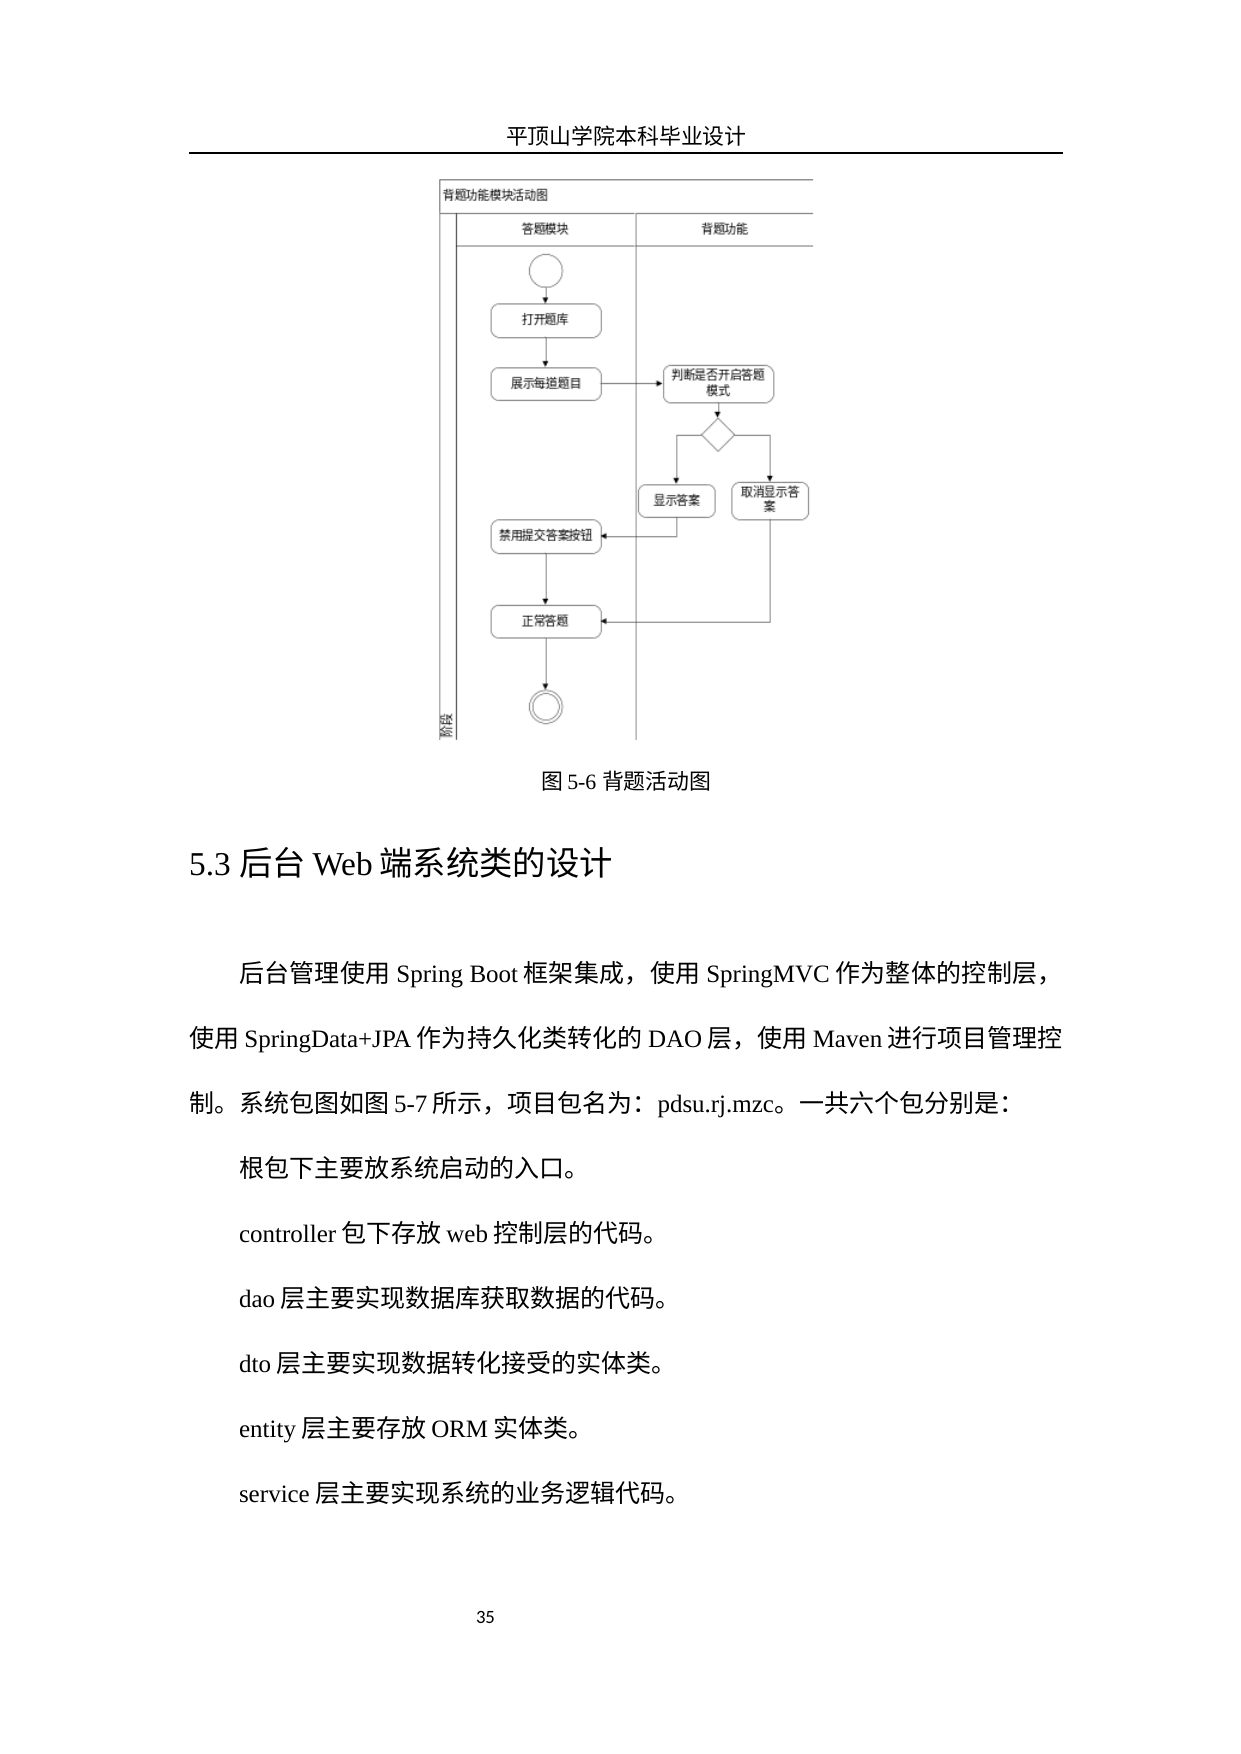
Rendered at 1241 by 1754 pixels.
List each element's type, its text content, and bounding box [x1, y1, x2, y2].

text entity层主要存放ORM实体类。 [189, 1394, 1063, 1459]
text service层主要实现系统的业务逻辑代码。 [189, 1459, 1063, 1524]
text 5.3 后台Web端系统类的设计 [189, 828, 1063, 893]
text controller包下存放web控制层的代码。 [189, 1199, 1063, 1264]
text dao层主要实现数据库获取数据的代码。 [189, 1264, 1063, 1329]
text 图5-6 背题活动图 [189, 763, 1063, 796]
text 后台管理使用Spring Boot框架集成，使用SpringMVC作为整体的控制层，使用SpringData+JPA作为持久化类转化的DAO层，使用Maven进行项目管理控制。系统包图如图5-7所示，项目包名为：pdsu.rj.mzc。一共六个包分别是： [189, 939, 1063, 1134]
text 根包下主要放系统启动的入口。 [189, 1134, 1063, 1199]
text dto层主要实现数据转化接受的实体类。 [189, 1329, 1063, 1394]
